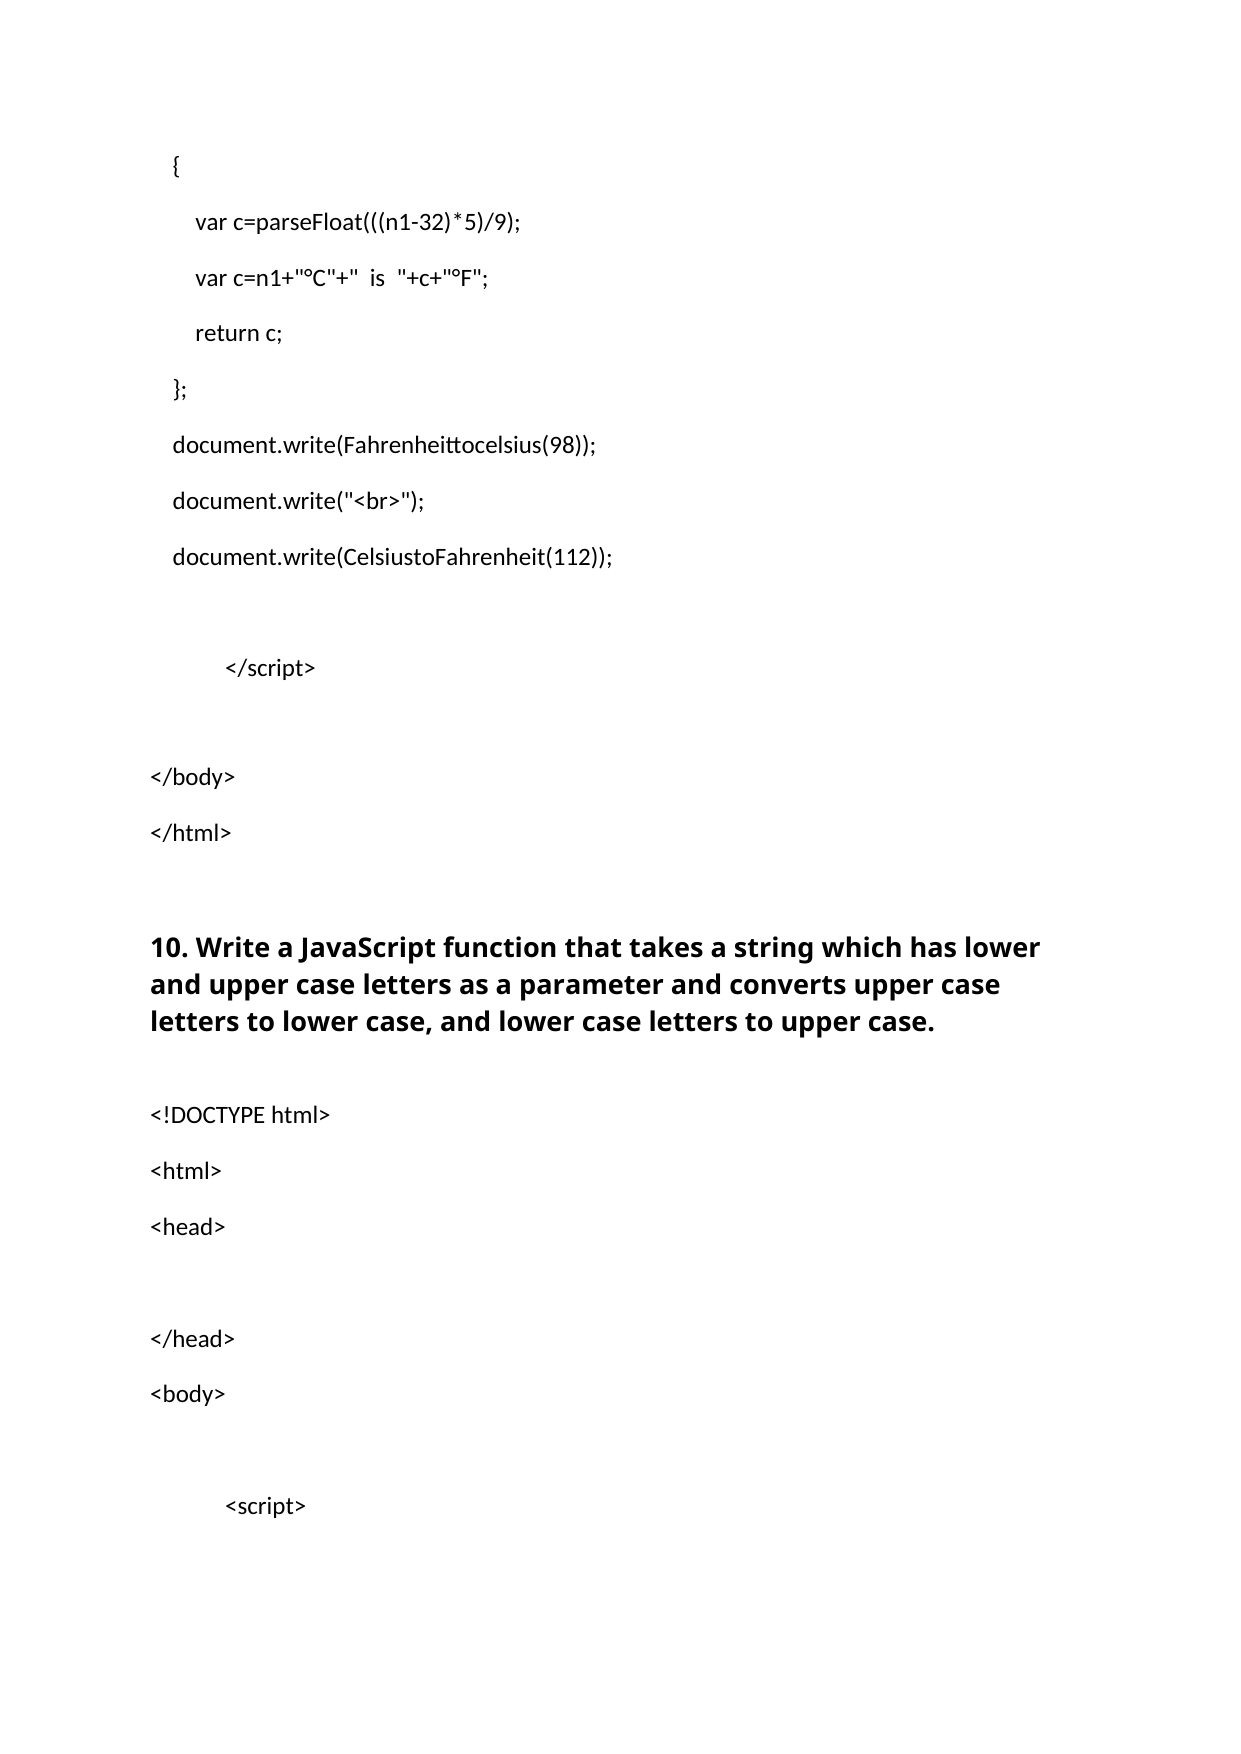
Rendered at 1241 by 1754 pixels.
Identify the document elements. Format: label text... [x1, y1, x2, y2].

text </script> [150, 652, 1090, 683]
text document.write(Fahrenheittocelsius(98)); [150, 429, 1090, 460]
text </body> [150, 761, 1090, 792]
text <!DOCTYPE html> [150, 1099, 1090, 1130]
text <body> [150, 1379, 1090, 1409]
text return c; [150, 317, 1090, 348]
text </head> [150, 1323, 1090, 1353]
text <script> [150, 1490, 1090, 1521]
text 10. Write a JavaScript function that takes a string which has lower and upper case letters as a parameter and converts upper case letters to lower case, and lower case letters to upper case. [150, 929, 1090, 1039]
text <head> [150, 1211, 1090, 1242]
text var c=parseFloat(((n1-32)*5)/9); [150, 206, 1090, 236]
text <html> [150, 1155, 1090, 1186]
text document.write(CelsiustoFahrenheit(112)); [150, 541, 1090, 571]
text document.write("<br>"); [150, 485, 1090, 516]
text var c=n1+"°C"+" is "+c+"°F"; [150, 262, 1090, 292]
text }; [150, 373, 1090, 404]
text { [150, 150, 1090, 181]
text </html> [150, 817, 1090, 848]
